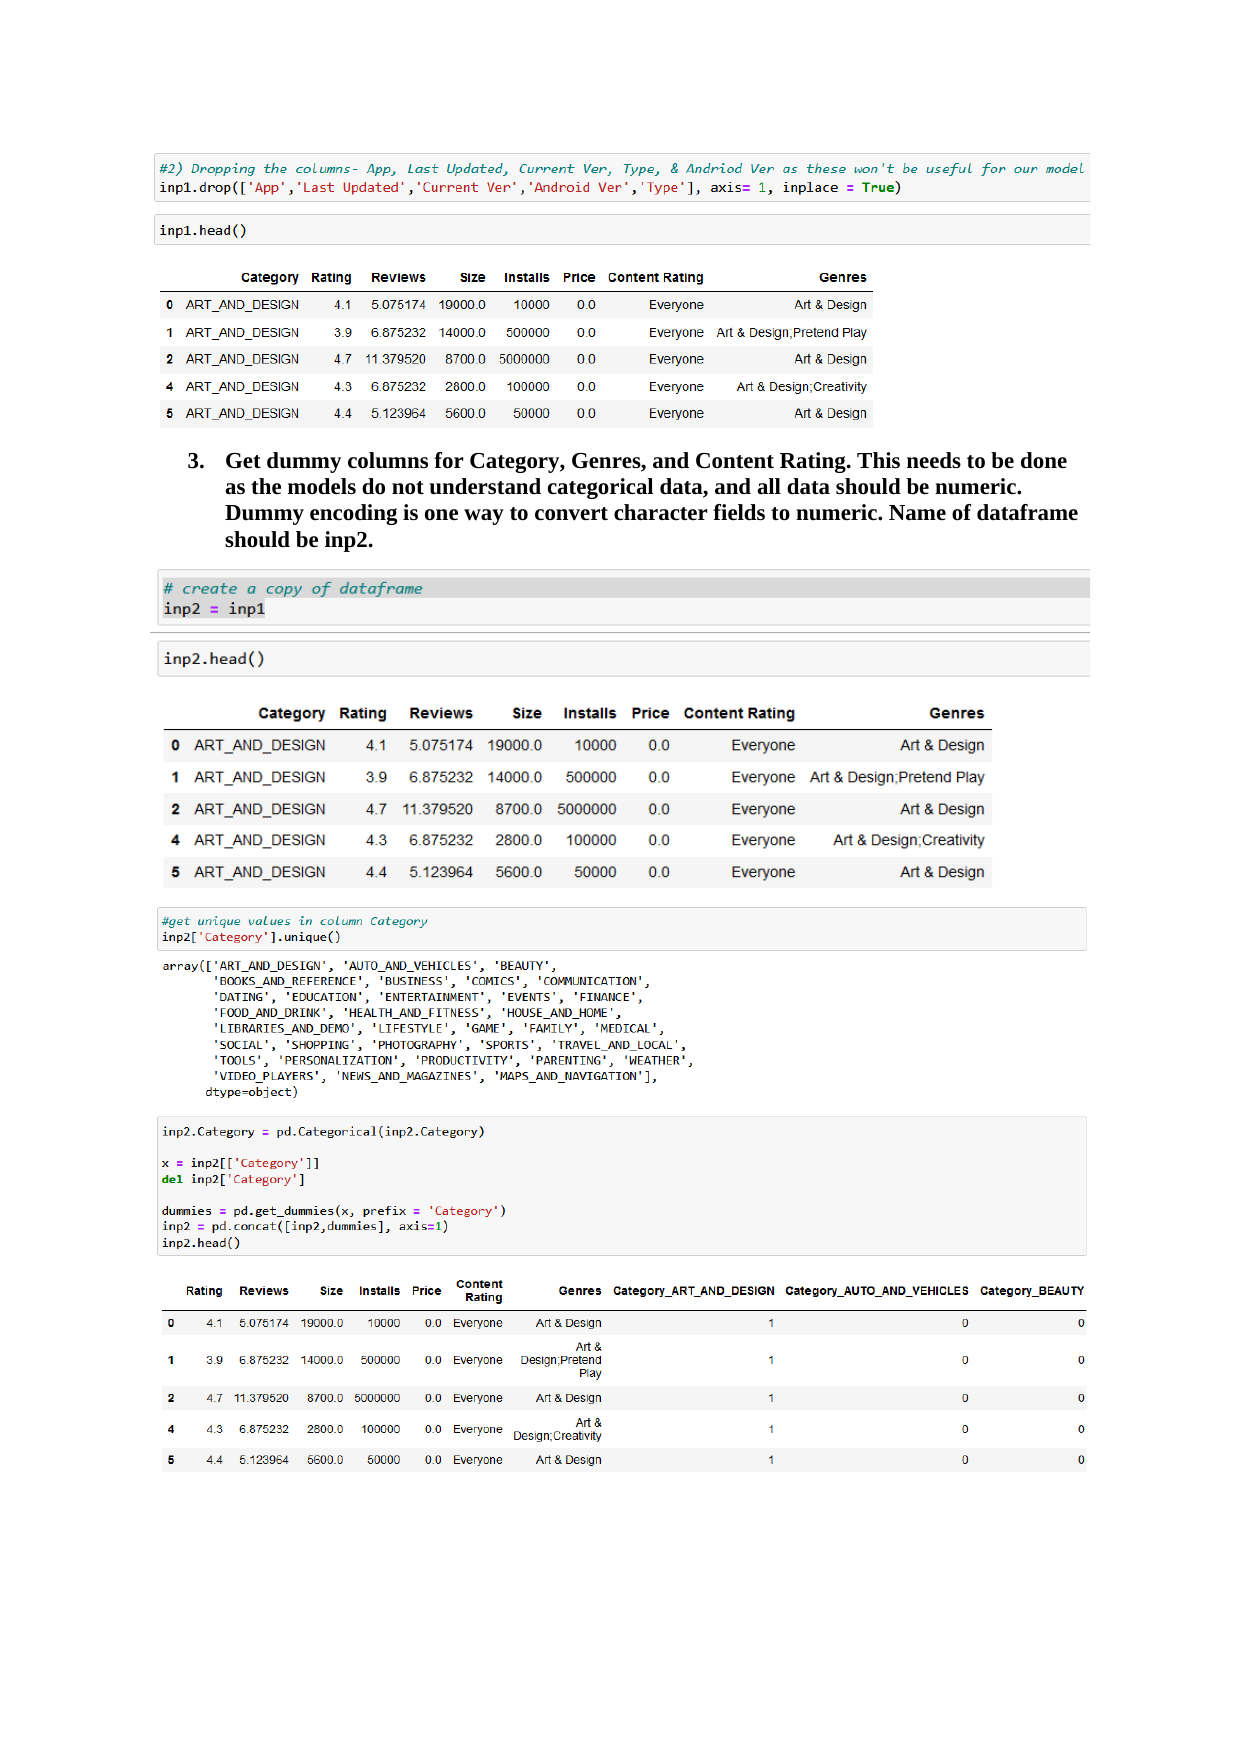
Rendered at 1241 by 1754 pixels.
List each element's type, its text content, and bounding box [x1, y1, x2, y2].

picture [150, 150, 1091, 431]
list Get dummy columns for Category, Genres, and Content Rating. This needs to be done as the models do not understand categorical data, and all data should be numeric. Dummy encoding is one way to convert character fields to numeric. Name of dataframe should be inp2. [187, 447, 1090, 552]
picture [150, 905, 1091, 1479]
picture [150, 567, 1091, 890]
